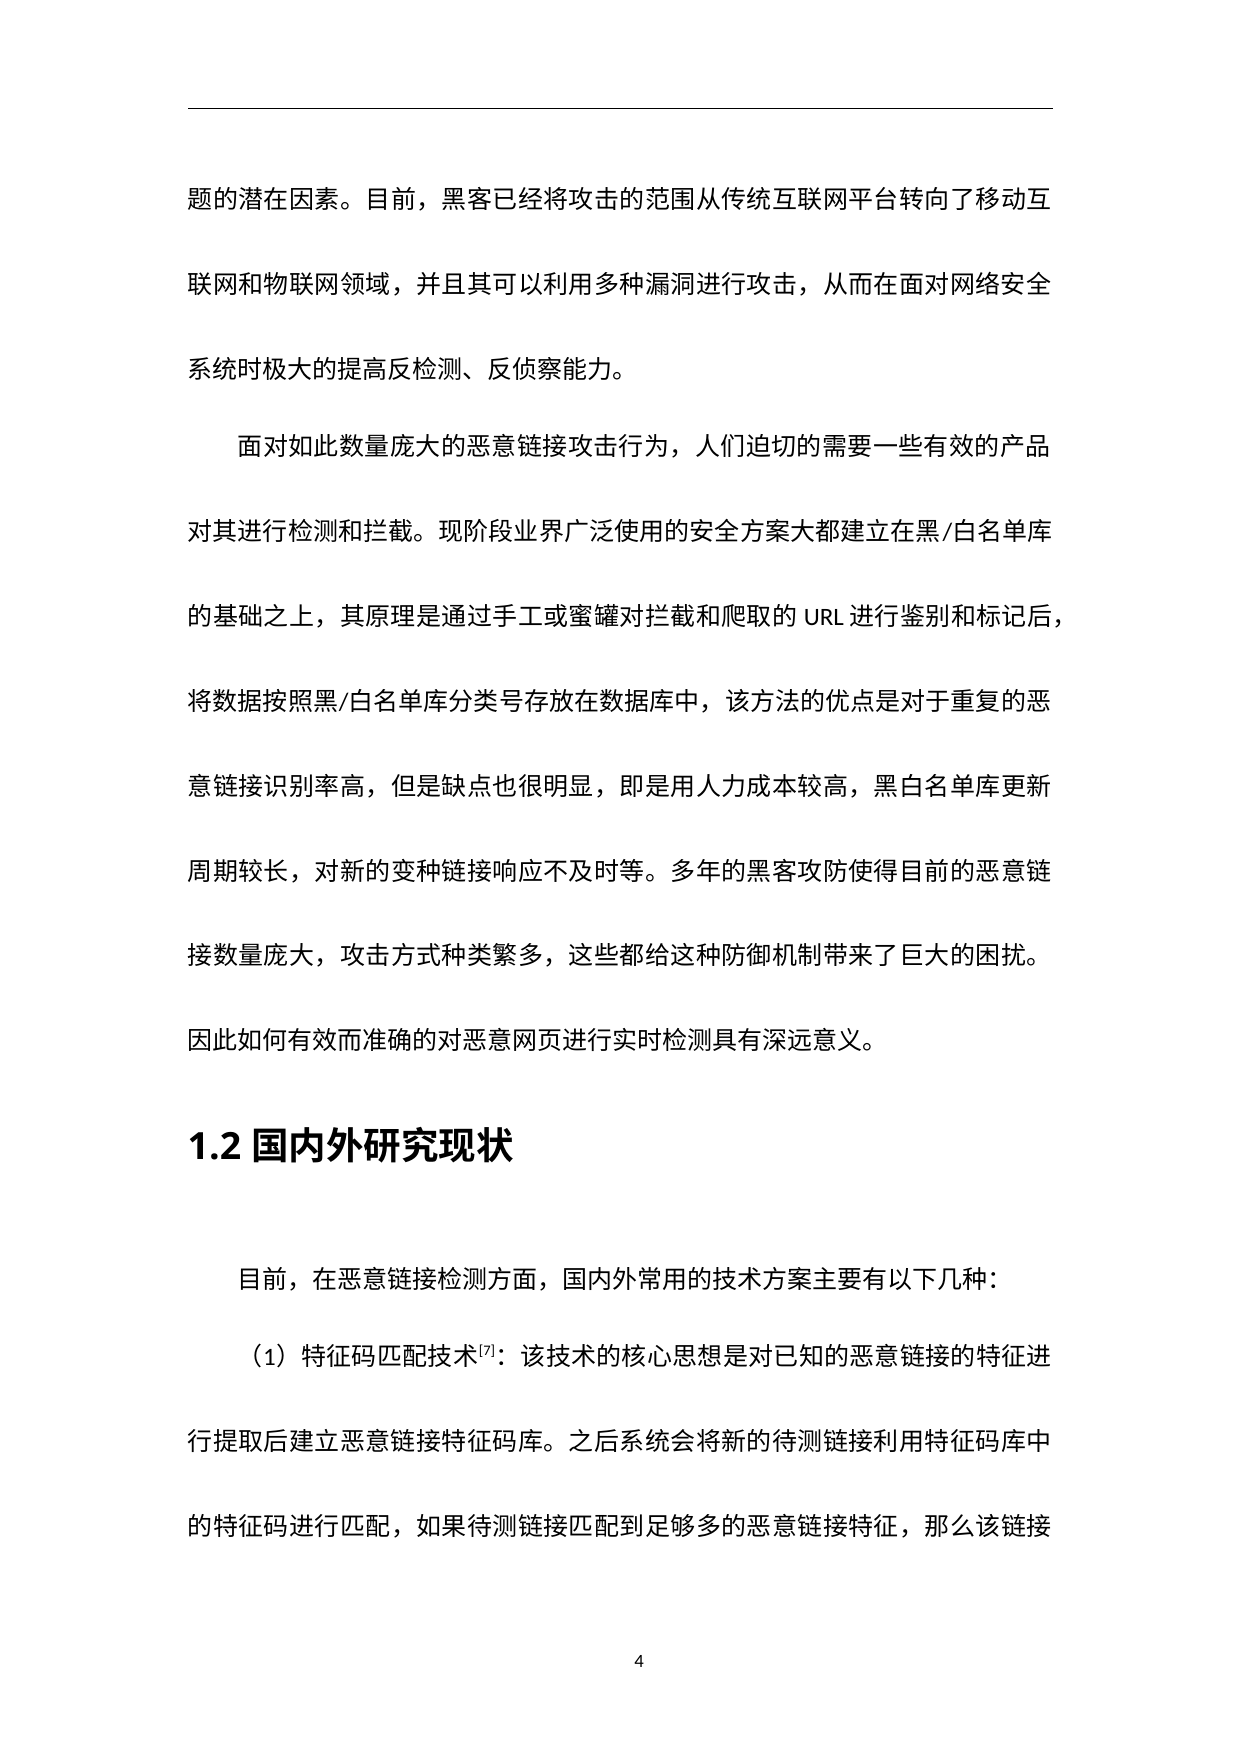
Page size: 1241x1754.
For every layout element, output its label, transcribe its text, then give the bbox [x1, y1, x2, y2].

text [187, 1321, 1053, 1558]
subtitle 1.2 国内外研究现状 [187, 1109, 1053, 1177]
text 面对如此数量庞大的恶意链接攻击行为，人们迫切的需要一些有效的产品对其进行检测和拦截。现阶段业界广泛使用的安全方案大都建立在黑/白名单库的基础之上，其原理是通过手工或蜜罐对拦截和爬取的URL进行鉴别和标记后，将数据按照黑/白名单库分类号存放在数据库中，该方法的优点是对于重复的恶意链接识别率高，但是缺点也很明显，即是用人力成本较高，黑白名单库更新周期较长，对新的变种链接响应不及时等。多年的黑客攻防使得目前的恶意链接数量庞大，攻击方式种类繁多，这些都给这种防御机制带来了巨大的困扰。因此如何有效而准确的对恶意网页进行实时检测具有深远意义。 [187, 411, 1053, 1073]
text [187, 164, 1053, 402]
text 目前，在恶意链接检测方面，国内外常用的技术方案主要有以下几种： [187, 1244, 1053, 1312]
